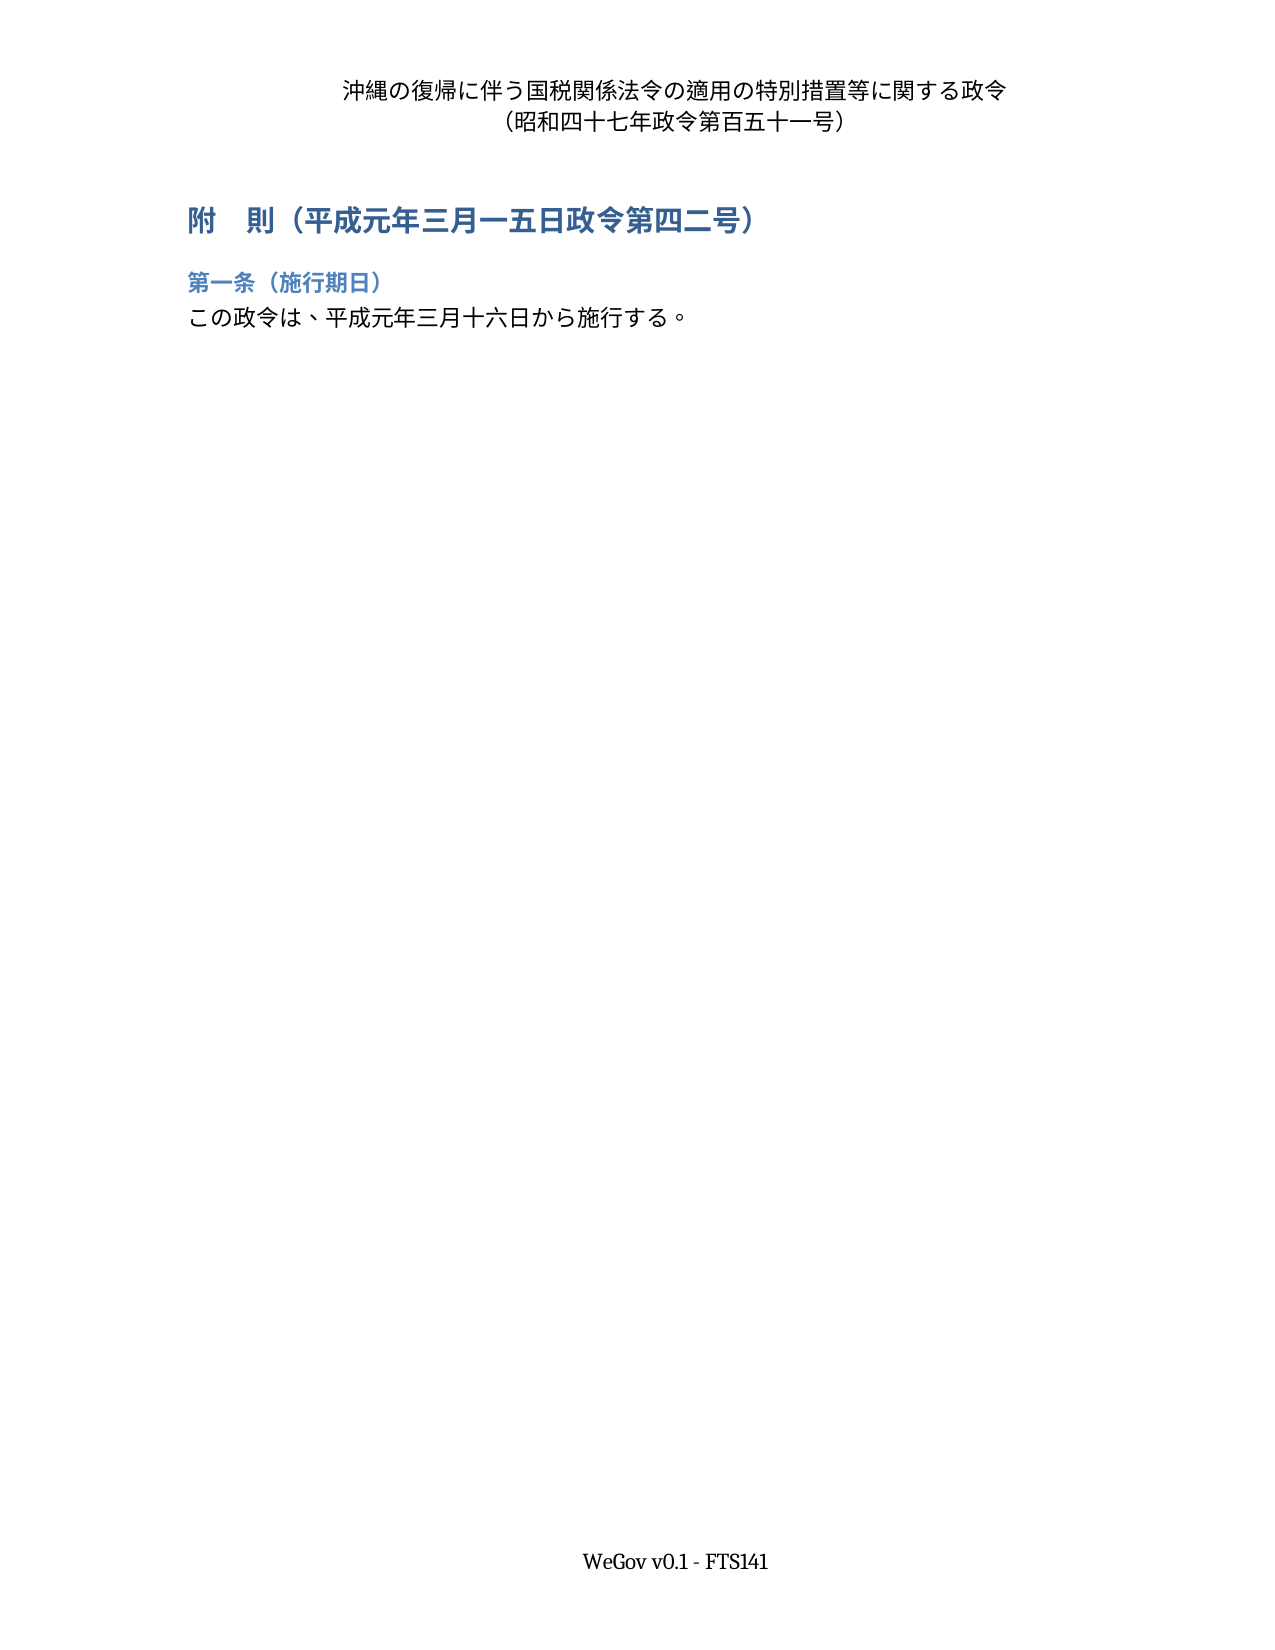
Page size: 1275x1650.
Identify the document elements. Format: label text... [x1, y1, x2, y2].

text この政令は、平成元年三月十六日から施行する。 [187, 302, 1087, 334]
subtitle 第一条（施行期日） [187, 266, 1087, 298]
subtitle 附 則（平成元年三月一五日政令第四二号） [187, 200, 1087, 240]
